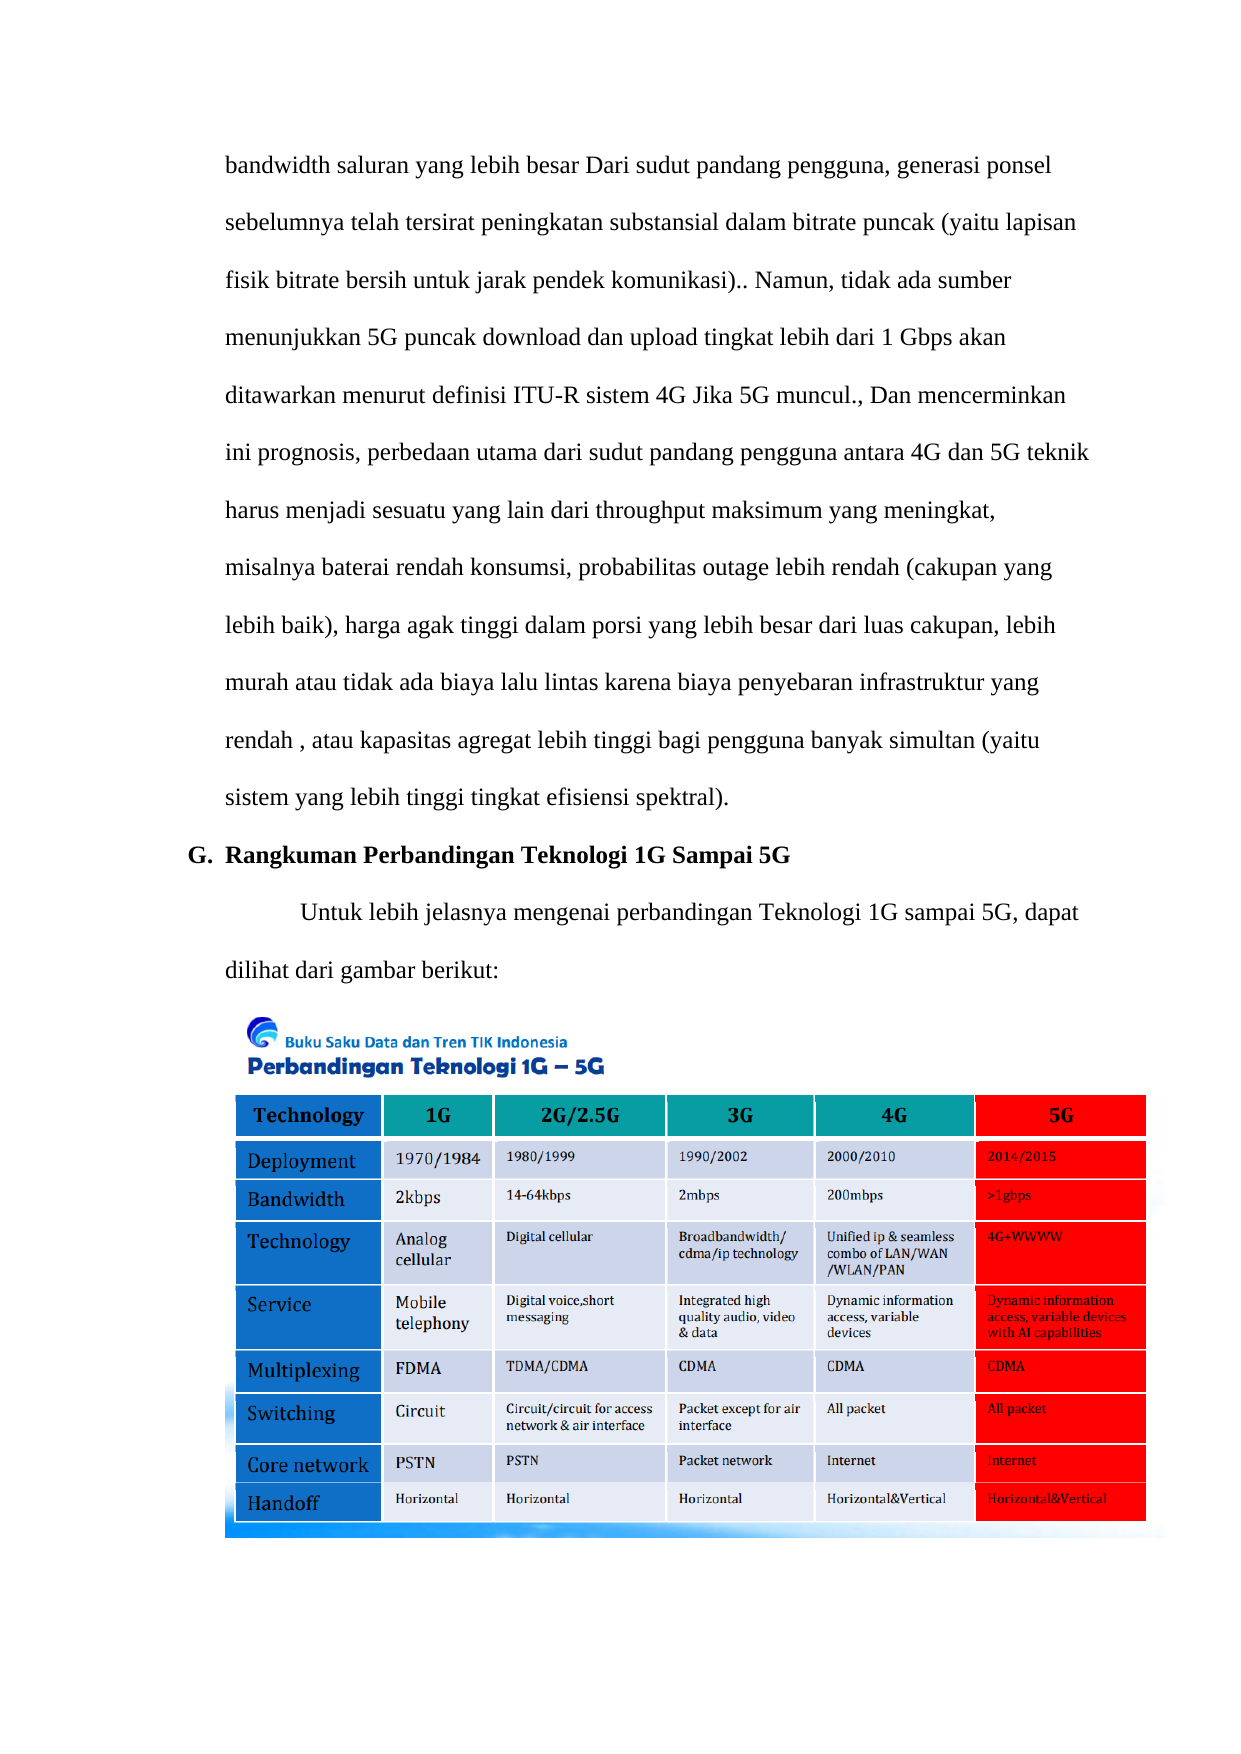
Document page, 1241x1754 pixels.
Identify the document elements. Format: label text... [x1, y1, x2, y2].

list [225, 150, 1090, 811]
list Untuk lebih jelasnya mengenai perbandingan Teknologi 1G sampai 5G, dapat dilihat dari gambar berikut: [225, 897, 1090, 984]
list Rangkuman Perbandingan Teknologi 1G Sampai 5G [187, 840, 1090, 869]
picture [225, 1012, 1166, 1538]
